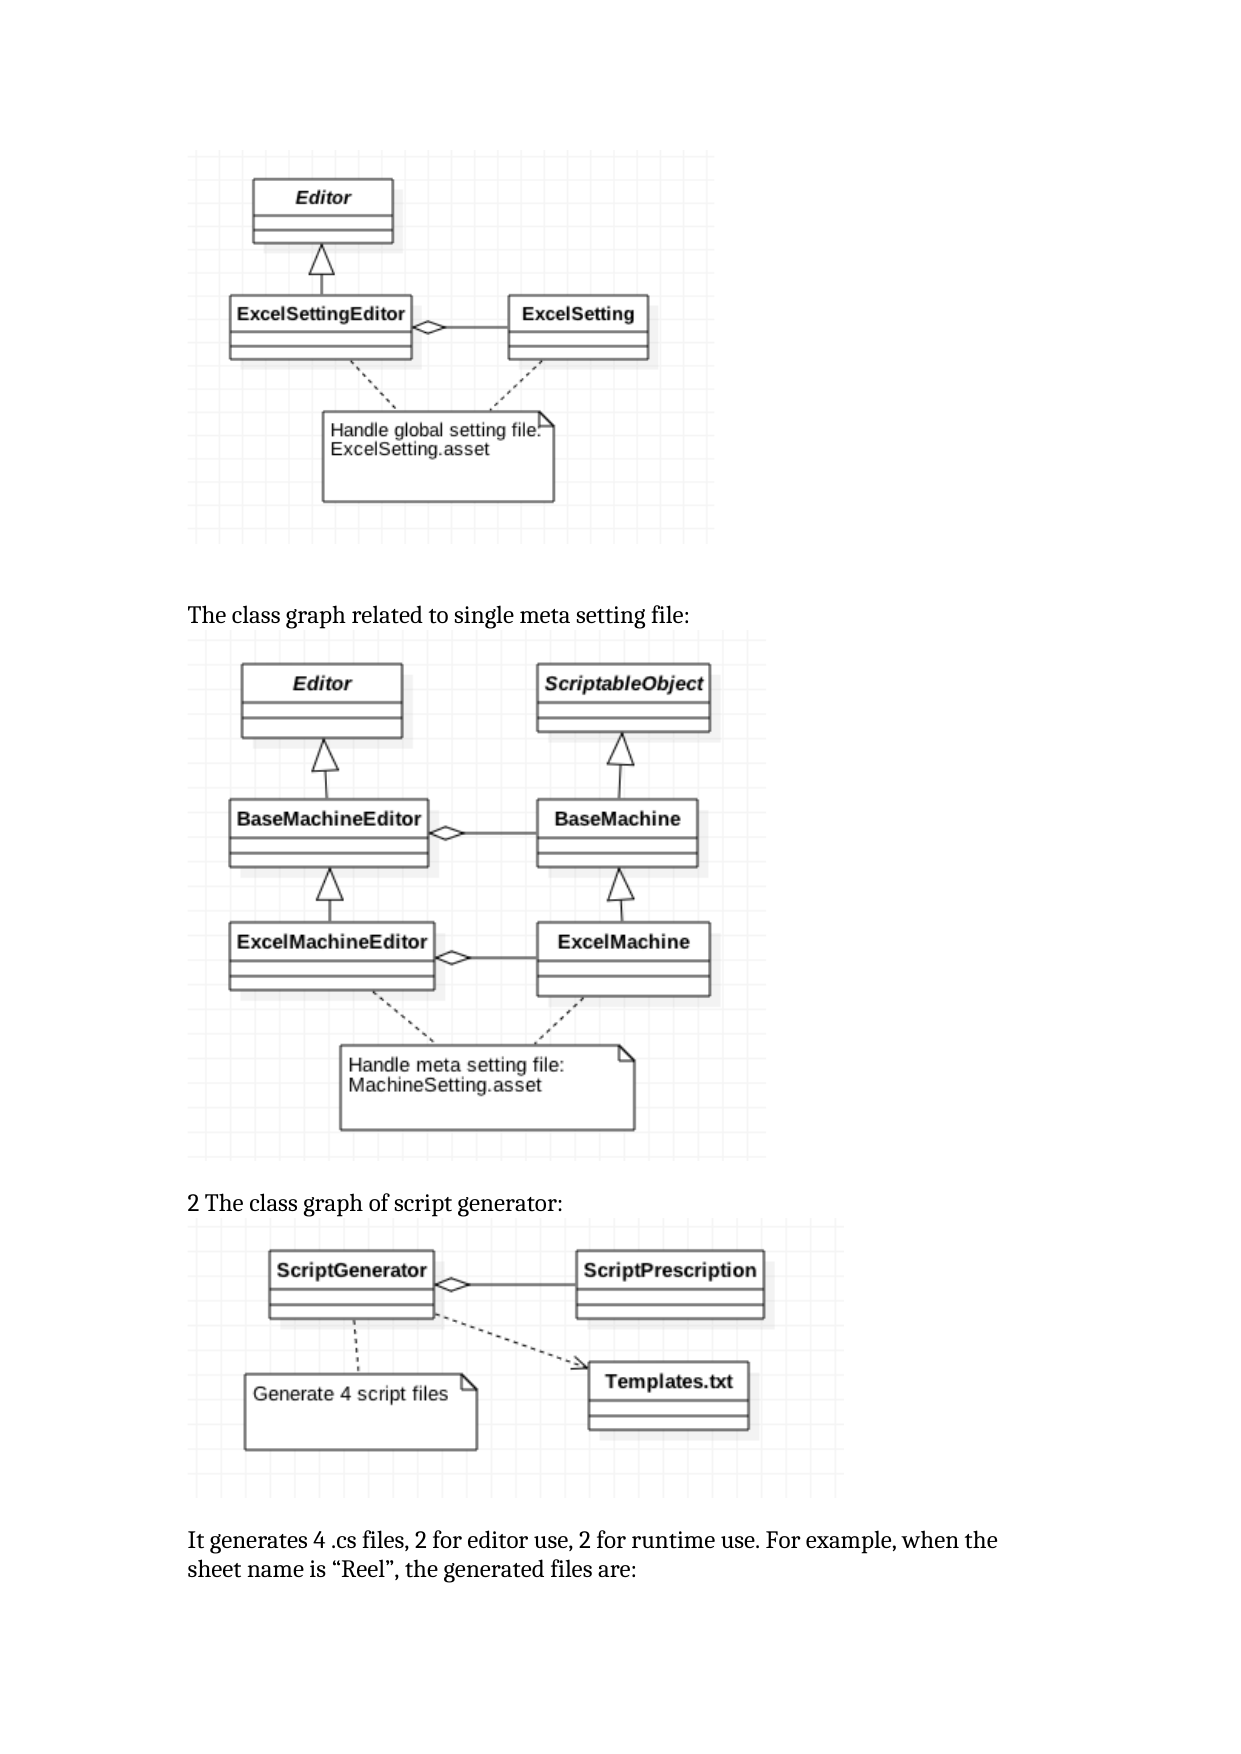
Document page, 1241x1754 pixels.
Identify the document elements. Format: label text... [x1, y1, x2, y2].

picture [187, 630, 767, 1161]
picture [187, 150, 715, 544]
text The class graph related to single meta setting file: [187, 601, 1053, 630]
picture [187, 1218, 844, 1498]
text It generates 4 .cs files, 2 for editor use, 2 for runtime use. For example, when the sheet name is “Reel”, the generated files are: [187, 1526, 1053, 1584]
text 2 The class graph of script generator: [187, 1189, 1053, 1218]
